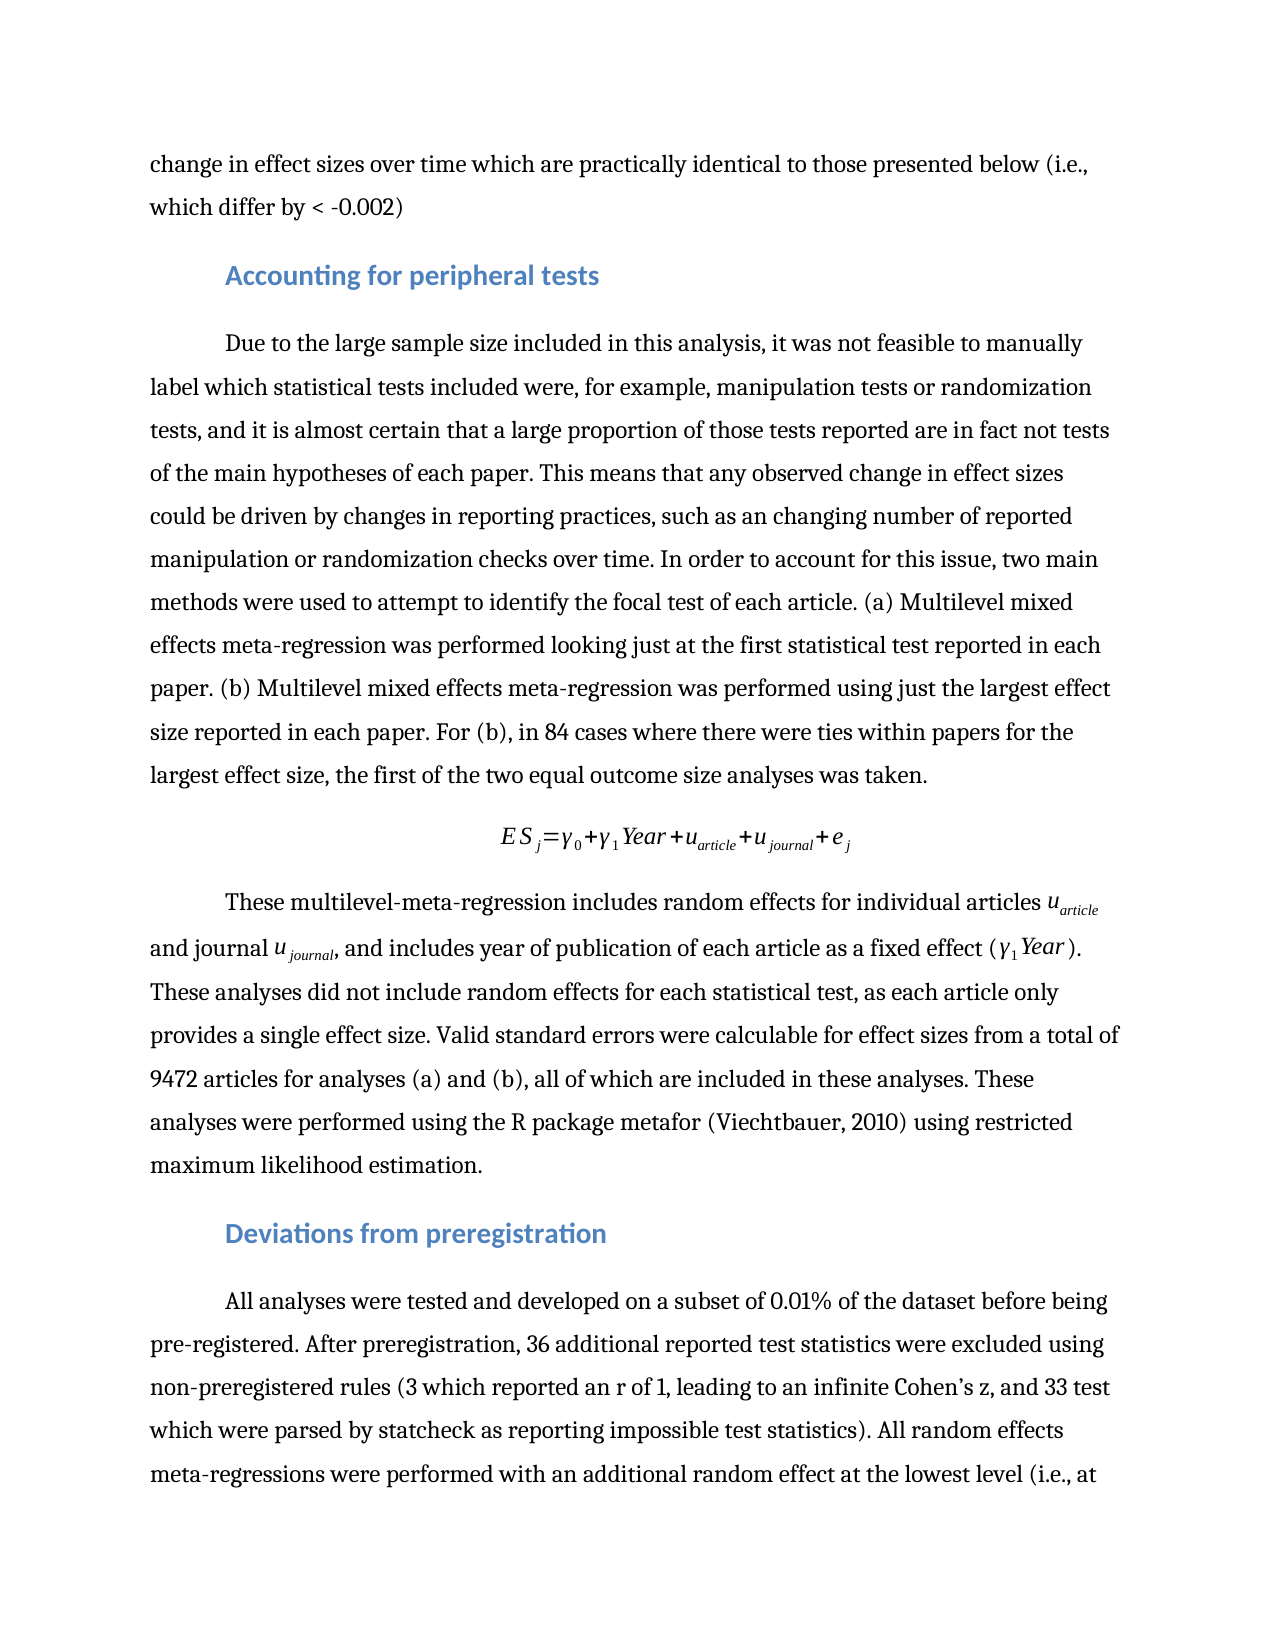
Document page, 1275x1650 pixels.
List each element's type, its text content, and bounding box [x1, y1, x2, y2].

subtitle Accounting for peripheral tests [150, 257, 1125, 293]
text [150, 150, 1125, 222]
text These multilevel-meta-regression includes random effects for individual articles and journal , and includes year of publication of each article as a fixed effect (). These analyses did not include random effects for each statistical test, as each article only provides a single effect size. Valid standard errors were calculable for effect sizes from a total of 9472 articles for analyses (a) and (b), all of which are included in these analyses. These analyses were performed using the R package metafor (Viechtbauer, 2010) using restricted maximum likelihood estimation. [150, 887, 1125, 1179]
text Due to the large sample size included in this analysis, it was not feasible to manually label which statistical tests included were, for example, manipulation tests or randomization tests, and it is almost certain that a large proportion of those tests reported are in fact not tests of the main hypotheses of each paper. This means that any observed change in effect sizes could be driven by changes in reporting practices, such as an changing number of reported manipulation or randomization checks over time. In order to account for this issue, two main methods were used to attempt to identify the focal test of each article. (a) Multilevel mixed effects meta-regression was performed looking just at the first statistical test reported in each paper. (b) Multilevel mixed effects meta-regression was performed using just the largest effect size reported in each paper. For (b), in 84 cases where there were ties within papers for the largest effect size, the first of the two equal outcome size analyses was taken. [150, 329, 1125, 789]
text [150, 1287, 1125, 1488]
subtitle Deviations from preregistration [150, 1215, 1125, 1250]
